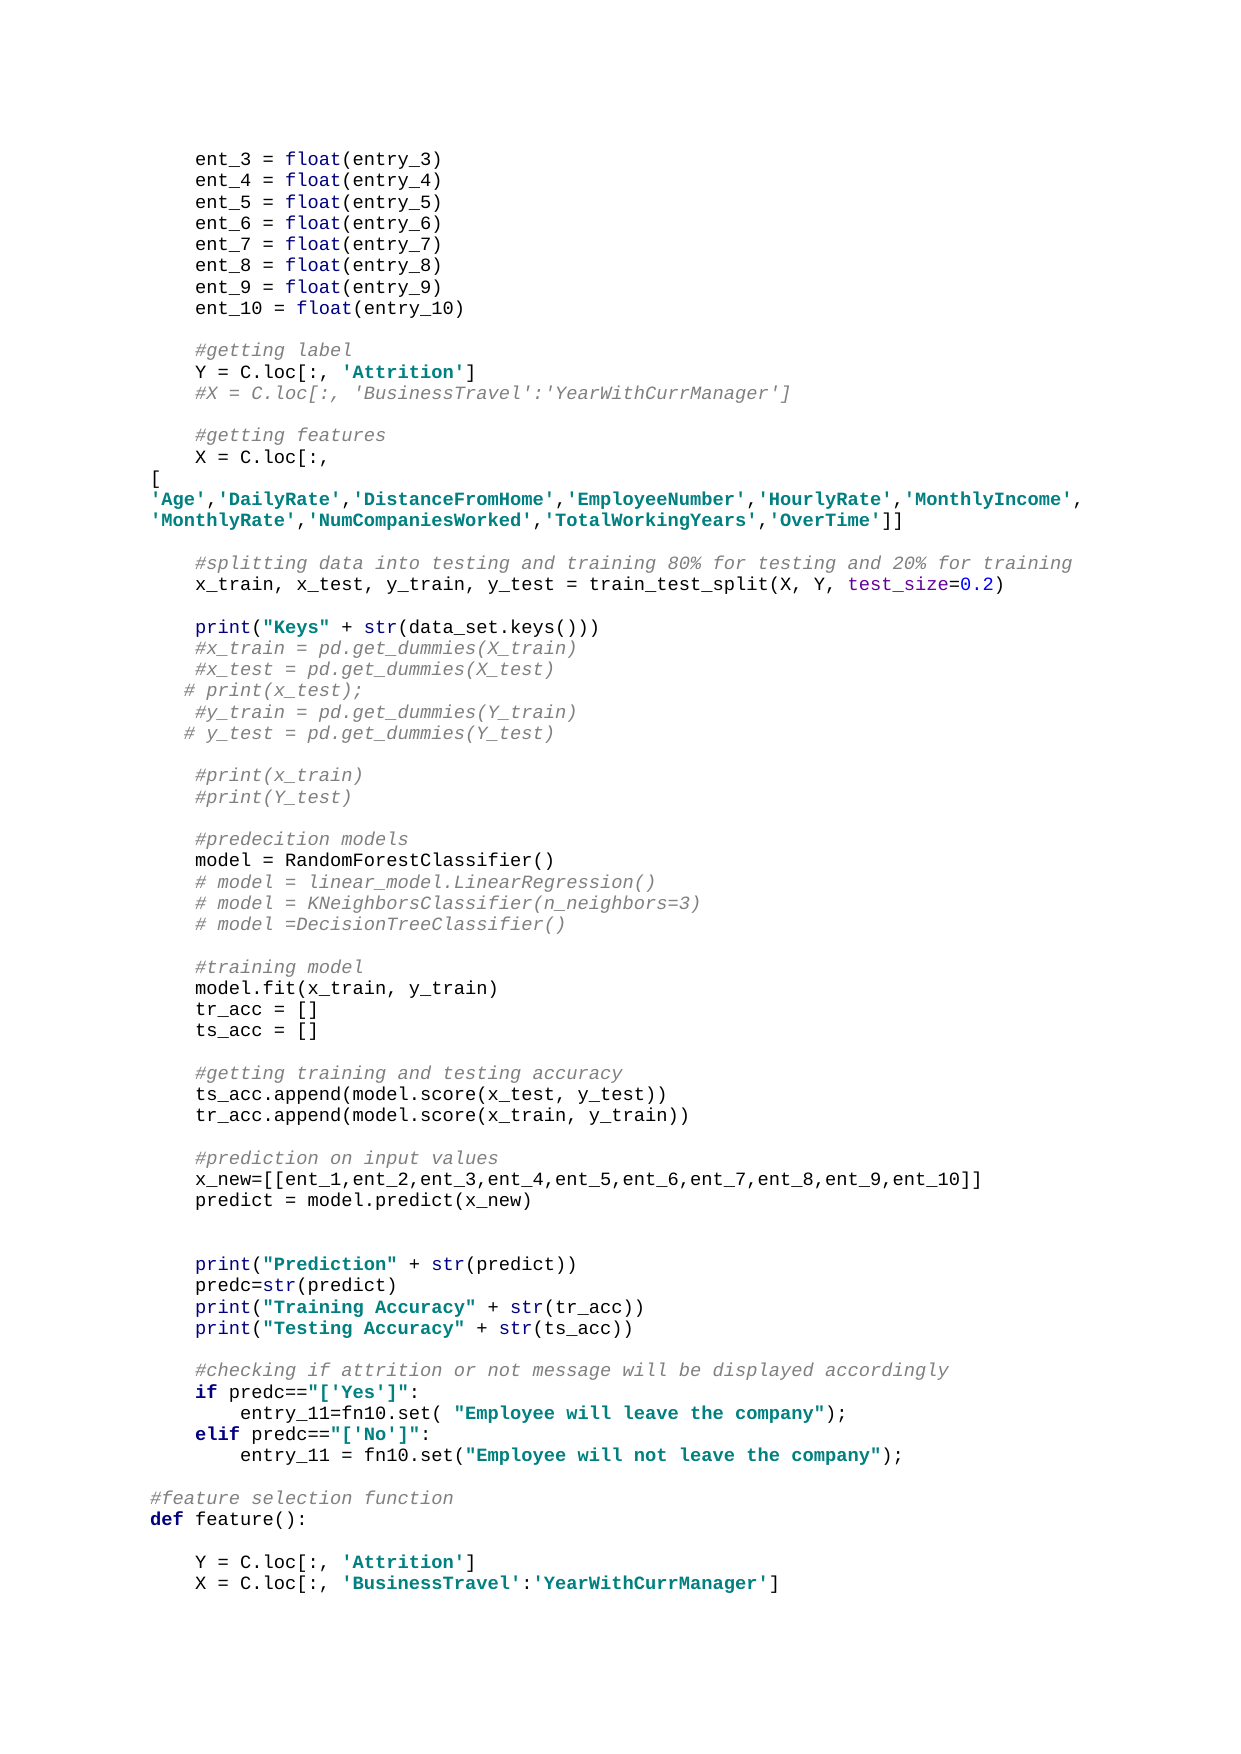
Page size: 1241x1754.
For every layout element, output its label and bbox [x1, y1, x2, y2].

text [150, 150, 1090, 1595]
